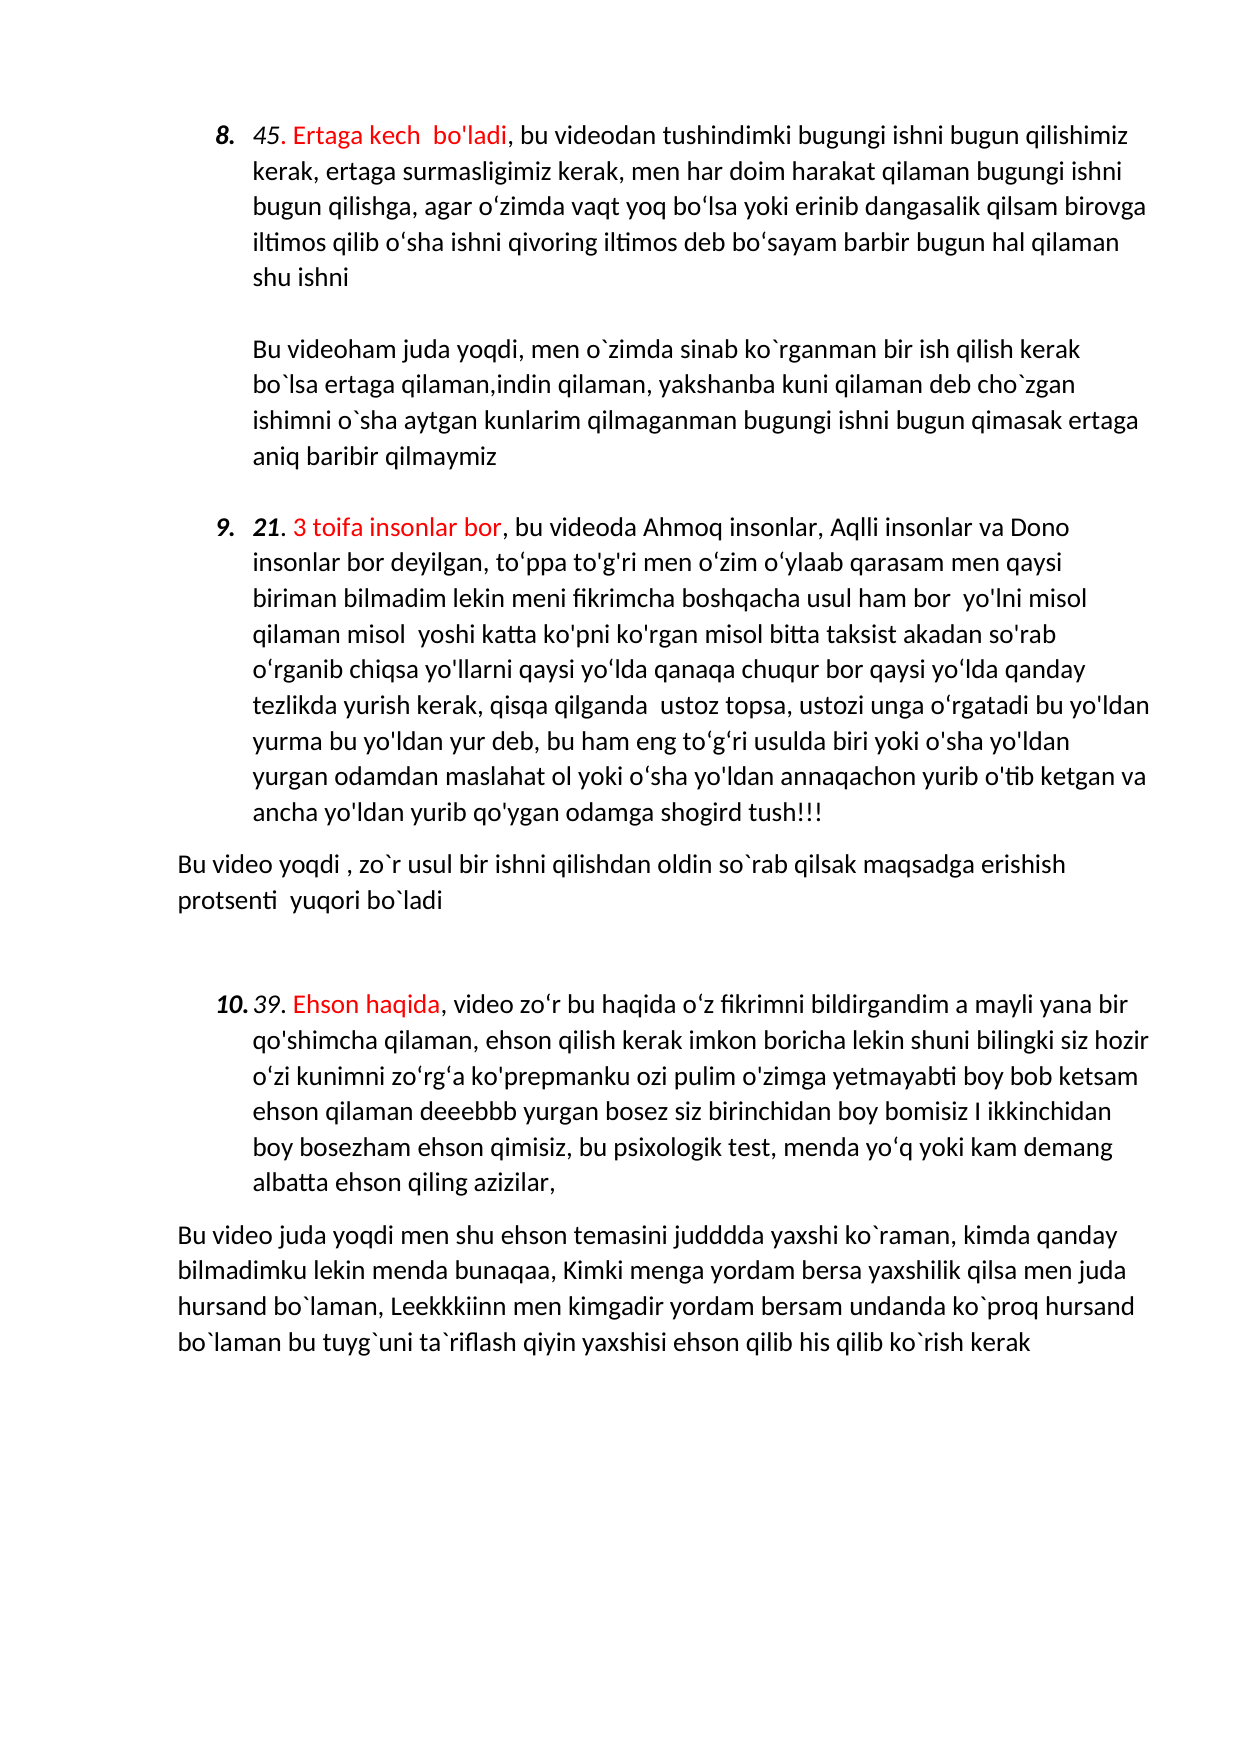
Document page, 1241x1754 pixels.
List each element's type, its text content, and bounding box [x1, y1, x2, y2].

text Bu video yoqdi , zo`r usul bir ishni qilishdan oldin so`rab qilsak maqsadga erishish protsenti yuqori bo`ladi [177, 847, 1152, 916]
list 45. Ertaga kech bo'ladi, bu videodan tushindimki bugungi ishni bugun qilishimiz kerak, ertaga surmasligimiz kerak, men har doim harakat qilaman bugungi ishni bugun qilishga, agar o‘zimda vaqt yoq bo‘lsa yoki erinib dangasalik qilsam birovga iltimos qilib o‘sha ishni qivoring iltimos deb bo‘sayam barbir bugun hal qilaman shu ishni [215, 118, 1152, 294]
text Bu video juda yoqdi men shu ehson temasini judddda yaxshi ko`raman, kimda qanday bilmadimku lekin menda bunaqaa, Kimki menga yordam bersa yaxshilik qilsa men juda hursand bo`laman, Leekkkiinn men kimgadir yordam bersam undanda ko`proq hursand bo`laman bu tuyg`uni ta`riflash qiyin yaxshisi ehson qilib his qilib ko`rish kerak [177, 1218, 1152, 1358]
list 39. Ehson haqida, video zo‘r bu haqida o‘z fikrimni bildirgandim a mayli yana bir qo'shimcha qilaman, ehson qilish kerak imkon boricha lekin shuni bilingki siz hozir o‘zi kunimni zo‘rg‘a ko'prepmanku ozi pulim o'zimga yetmayabti boy bob ketsam ehson qilaman deeebbb yurgan bosez siz birinchidan boy bomisiz I ikkinchidan boy bosezham ehson qimisiz, bu psixologik test, menda yo‘q yoki kam demang albatta ehson qiling azizilar, [215, 987, 1152, 1199]
list Bu videoham juda yoqdi, men o`zimda sinab ko`rganman bir ish qilish kerak bo`lsa ertaga qilaman,indin qilaman, yakshanba kuni qilaman deb cho`zgan ishimni o`sha aytgan kunlarim qilmaganman bugungi ishni bugun qimasak ertaga aniq baribir qilmaymiz [252, 332, 1152, 472]
list 21. 3 toifa insonlar bor, bu videoda Ahmoq insonlar, Aqlli insonlar va Dono insonlar bor deyilgan, to‘ppa to'g'ri men o‘zim o‘ylaab qarasam men qaysi biriman bilmadim lekin meni fikrimcha boshqacha usul ham bor yo'lni misol qilaman misol yoshi katta ko'pni ko'rgan misol bitta taksist akadan so'rab o‘rganib chiqsa yo'llarni qaysi yo‘lda qanaqa chuqur bor qaysi yo‘lda qanday tezlikda yurish kerak, qisqa qilganda ustoz topsa, ustozi unga o‘rgatadi bu yo'ldan yurma bu yo'ldan yur deb, bu ham eng to‘g‘ri usulda biri yoki o'sha yo'ldan yurgan odamdan maslahat ol yoki o‘sha yo'ldan annaqachon yurib o'tib ketgan va ancha yo'ldan yurib qo'ygan odamga shogird tush!!! [215, 510, 1152, 828]
